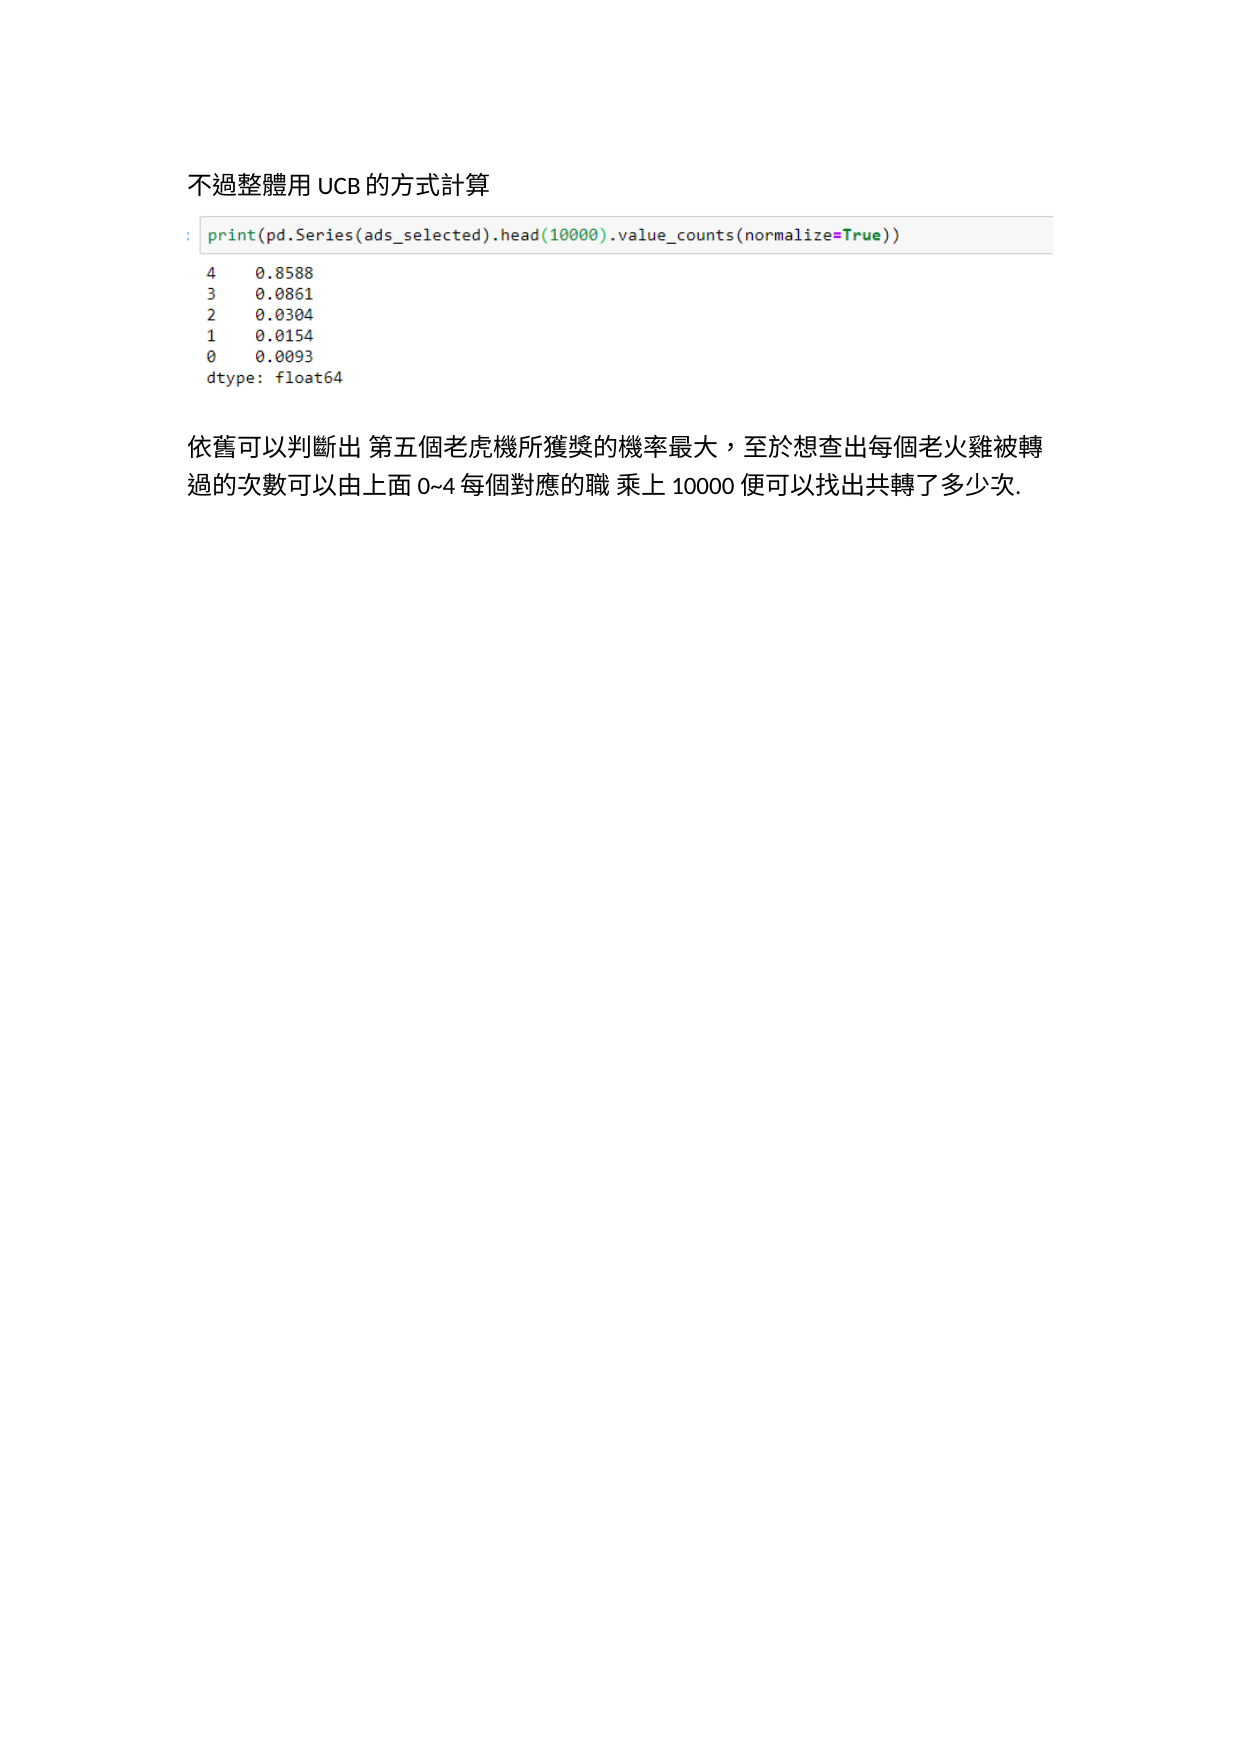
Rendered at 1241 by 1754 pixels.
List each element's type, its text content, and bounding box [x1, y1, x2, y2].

text 不過整體用UCB的方式計算 [187, 164, 1053, 202]
text 依舊可以判斷出 第五個老虎機所獲獎的機率最大，至於想查出每個老火雞被轉過的次數可以由上面0~4每個對應的職 乘上10000 便可以找出共轉了多少次. [187, 427, 1053, 502]
picture [187, 202, 1054, 404]
